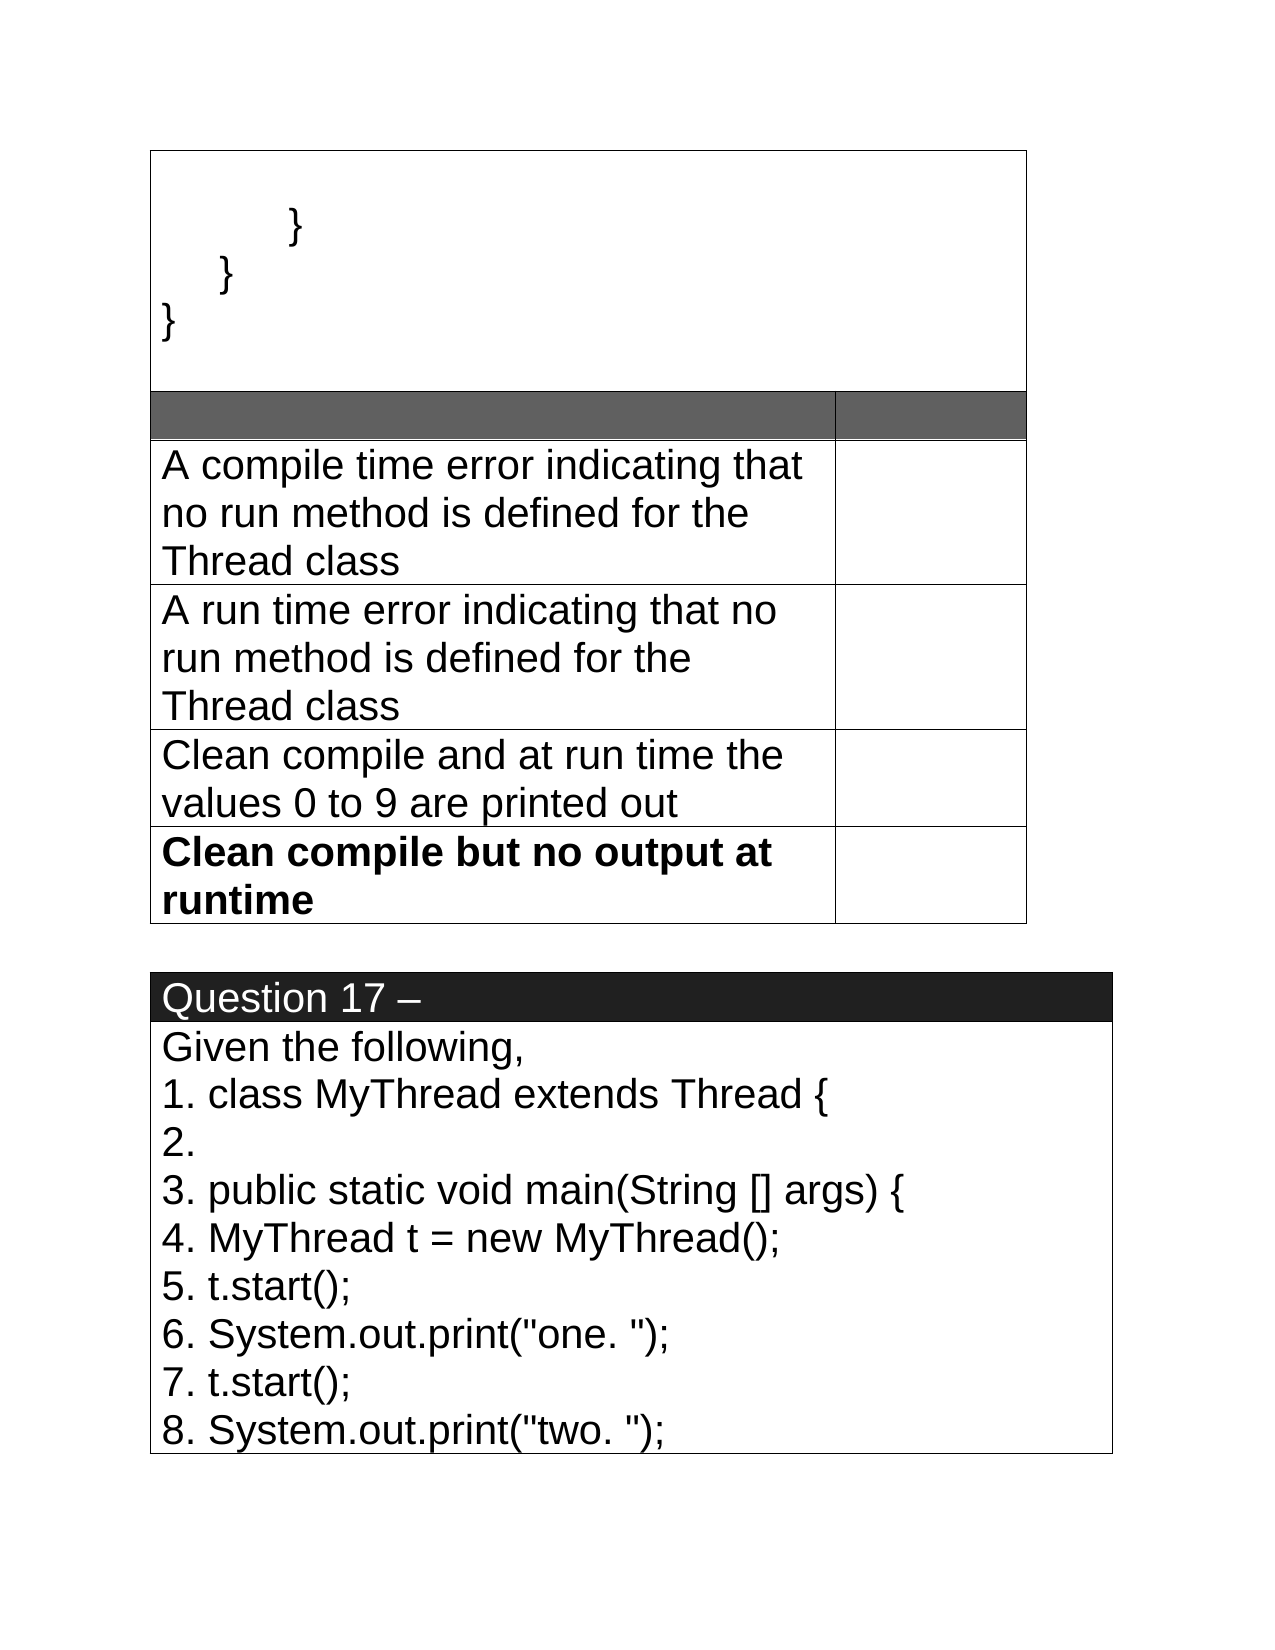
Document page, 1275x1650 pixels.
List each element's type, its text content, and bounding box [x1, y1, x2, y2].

table_cell A compile time error indicating that no run method is defined for the Thread class [151, 441, 835, 584]
table_cell [836, 441, 1026, 584]
table_cell A run time error indicating that no run method is defined for the Thread class [151, 585, 835, 729]
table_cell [151, 1022, 1112, 1453]
table_cell Clean compile but no output at runtime [151, 827, 835, 923]
table_cell [836, 730, 1026, 826]
table_header Question 17 – [151, 973, 1112, 1021]
table_cell Clean compile and at run time the values 0 to 9 are printed out [151, 730, 835, 826]
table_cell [151, 151, 1026, 391]
table_cell [836, 585, 1026, 729]
table_cell [151, 392, 835, 439]
table_cell [836, 827, 1026, 923]
table_cell [836, 392, 1026, 439]
